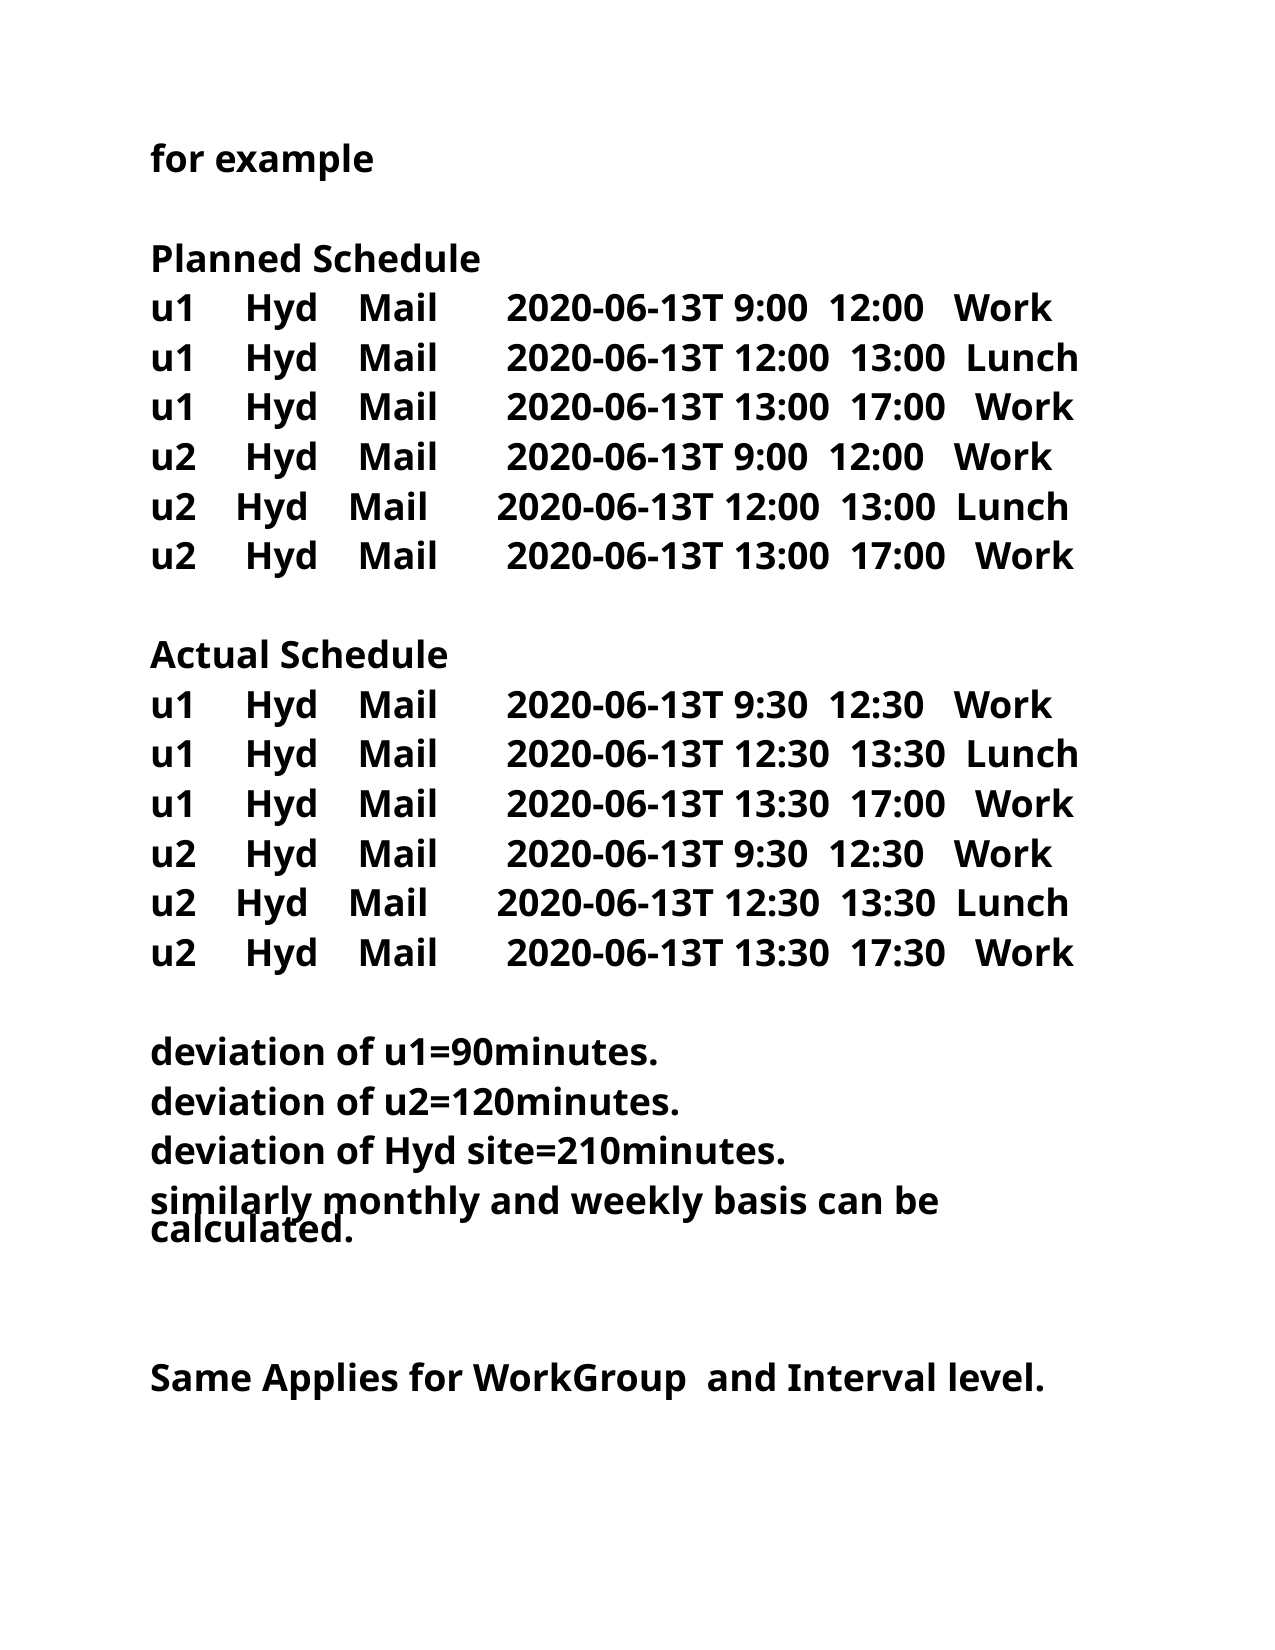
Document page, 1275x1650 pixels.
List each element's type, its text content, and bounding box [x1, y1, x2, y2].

text u2 Hyd Mail 2020-06-13T 12:30 13:30 Lunch [150, 894, 1125, 922]
text u1 Hyd Mail 2020-06-13T 9:30 12:30 Work [150, 695, 1125, 724]
text u1 Hyd Mail 2020-06-13T 13:00 17:00 Work [150, 398, 1125, 427]
text similarly monthly and weekly basis can be calculated. [150, 1191, 1125, 1249]
text deviation of u2=120minutes. [150, 1092, 1125, 1121]
text u2 Hyd Mail 2020-06-13T 13:00 17:00 Work [150, 547, 1125, 575]
text u1 Hyd Mail 2020-06-13T 13:30 17:00 Work [150, 794, 1125, 823]
text u2 Hyd Mail 2020-06-13T 13:30 17:30 Work [150, 943, 1125, 972]
text Planned Schedule [150, 249, 1125, 278]
text u1 Hyd Mail 2020-06-13T 12:30 13:30 Lunch [150, 745, 1125, 774]
text Same Applies for WorkGroup and Interval level. [150, 1369, 1125, 1397]
text u2 Hyd Mail 2020-06-13T 9:30 12:30 Work [150, 844, 1125, 873]
text u2 Hyd Mail 2020-06-13T 12:00 13:00 Lunch [150, 497, 1125, 526]
text deviation of u1=90minutes. [150, 1042, 1125, 1071]
text u1 Hyd Mail 2020-06-13T 9:00 12:00 Work [150, 299, 1125, 327]
text for example [150, 150, 1125, 179]
text u1 Hyd Mail 2020-06-13T 12:00 13:00 Lunch [150, 348, 1125, 377]
text deviation of Hyd site=210minutes. [150, 1142, 1125, 1170]
text Actual Schedule [150, 646, 1125, 674]
text u2 Hyd Mail 2020-06-13T 9:00 12:00 Work [150, 447, 1125, 476]
